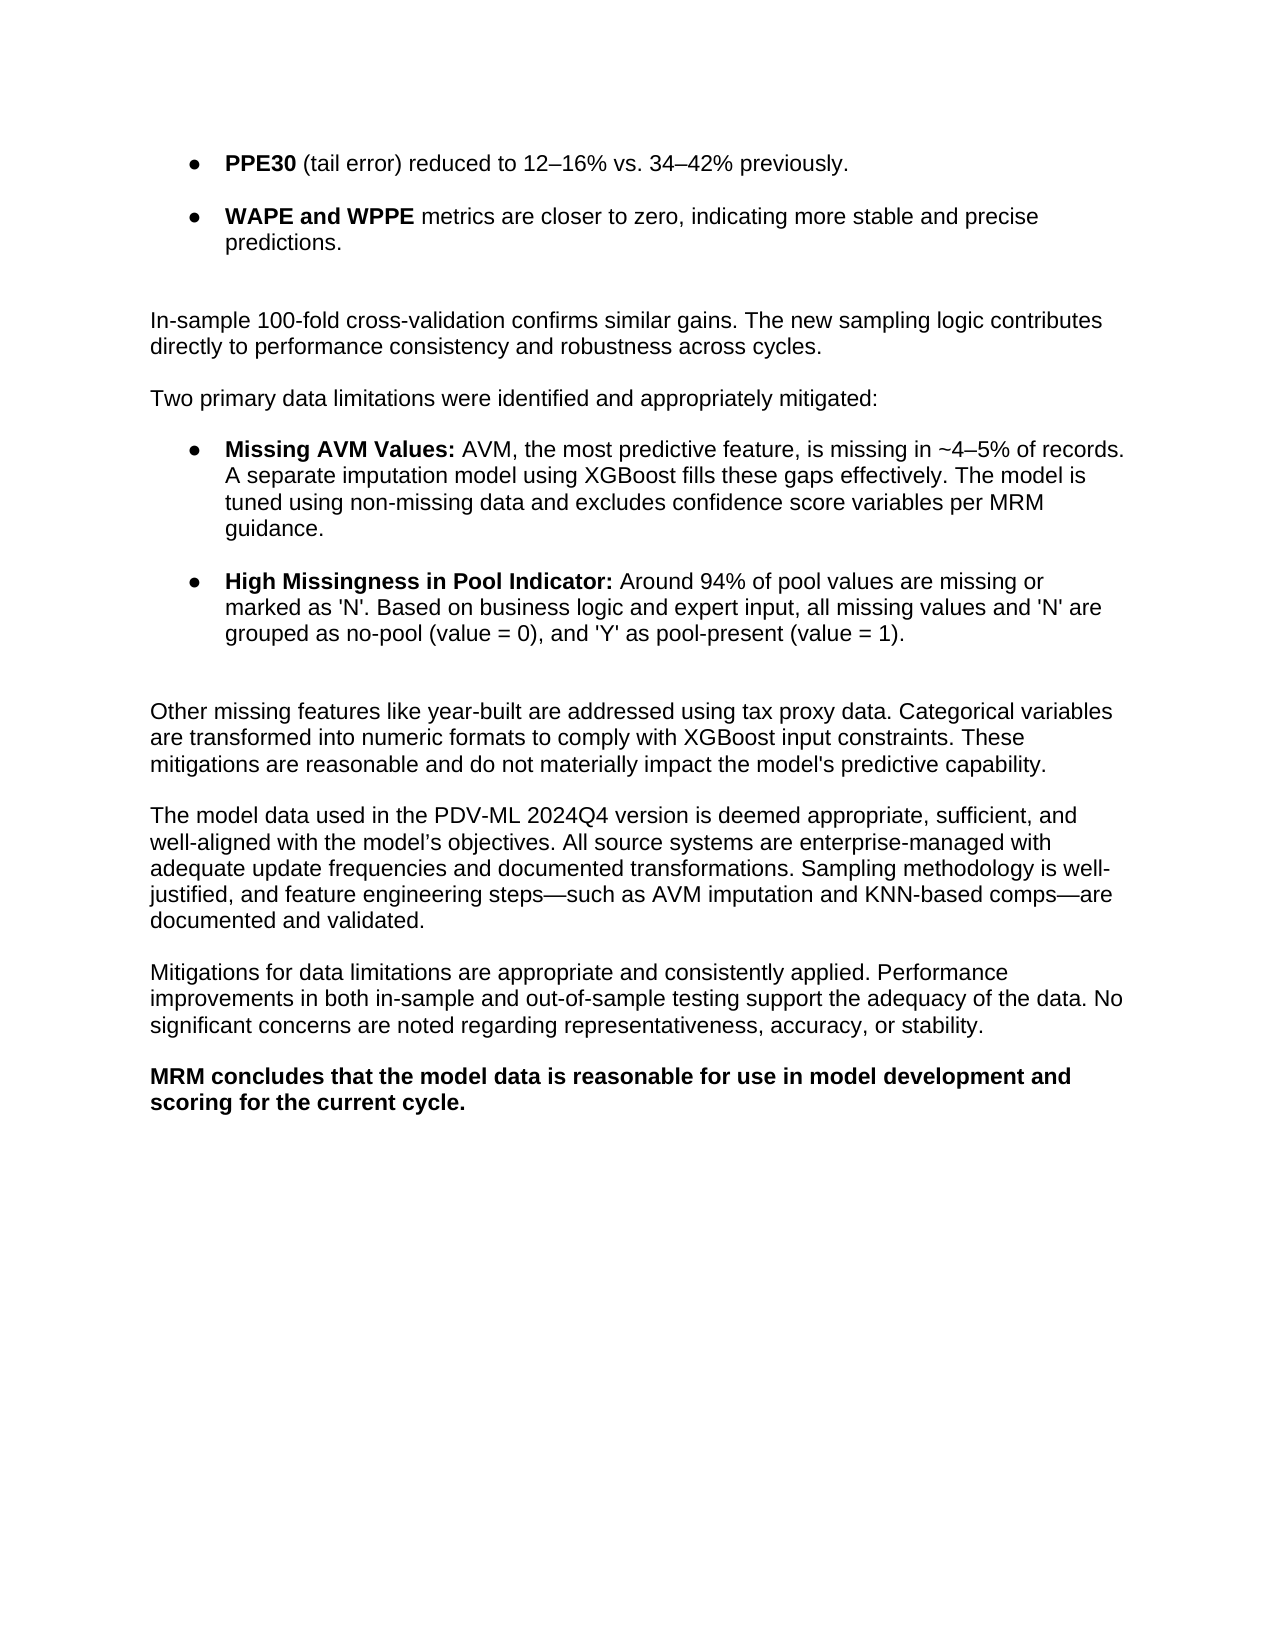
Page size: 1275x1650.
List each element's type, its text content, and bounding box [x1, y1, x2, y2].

list WAPE and WPPE metrics are closer to zero, indicating more stable and precise predictions. [187, 203, 1125, 282]
list PPE30 (tail error) reduced to 12–16% vs. 34–42% previously. [187, 150, 1125, 203]
list High Missingness in Pool Indicator: Around 94% of pool values are missing or marked as 'N'. Based on business logic and expert input, all missing values and 'N' are grouped as no-pool (value = 0), and 'Y' as pool-present (value = 1). [187, 568, 1125, 673]
text Mitigations for data limitations are appropriate and consistently applied. Performance improvements in both in-sample and out-of-sample testing support the adequacy of the data. No significant concerns are noted regarding representativeness, accuracy, or stability. [150, 959, 1125, 1038]
text Other missing features like year-built are addressed using tax proxy data. Categorical variables are transformed into numeric formats to comply with XGBoost input constraints. These mitigations are reasonable and do not materially impact the model's predictive capability. [150, 698, 1125, 777]
text MRM concludes that the model data is reasonable for use in model development and scoring for the current cycle. [150, 1063, 1125, 1116]
text Two primary data limitations were identified and appropriately mitigated: [150, 384, 1125, 411]
text In-sample 100-fold cross-validation confirms similar gains. The new sampling logic contributes directly to performance consistency and robustness across cycles. [150, 307, 1125, 359]
list Missing AVM Values: AVM, the most predictive feature, is missing in ~4–5% of records. A separate imputation model using XGBoost fills these gaps effectively. The model is tuned using non-missing data and excludes confidence score variables per MRM guidance. [187, 436, 1125, 568]
text The model data used in the PDV-ML 2024Q4 version is deemed appropriate, sufficient, and well-aligned with the model’s objectives. All source systems are enterprise-managed with adequate update frequencies and documented transformations. Sampling methodology is well-justified, and feature engineering steps—such as AVM imputation and KNN-based comps—are documented and validated. [150, 802, 1125, 934]
